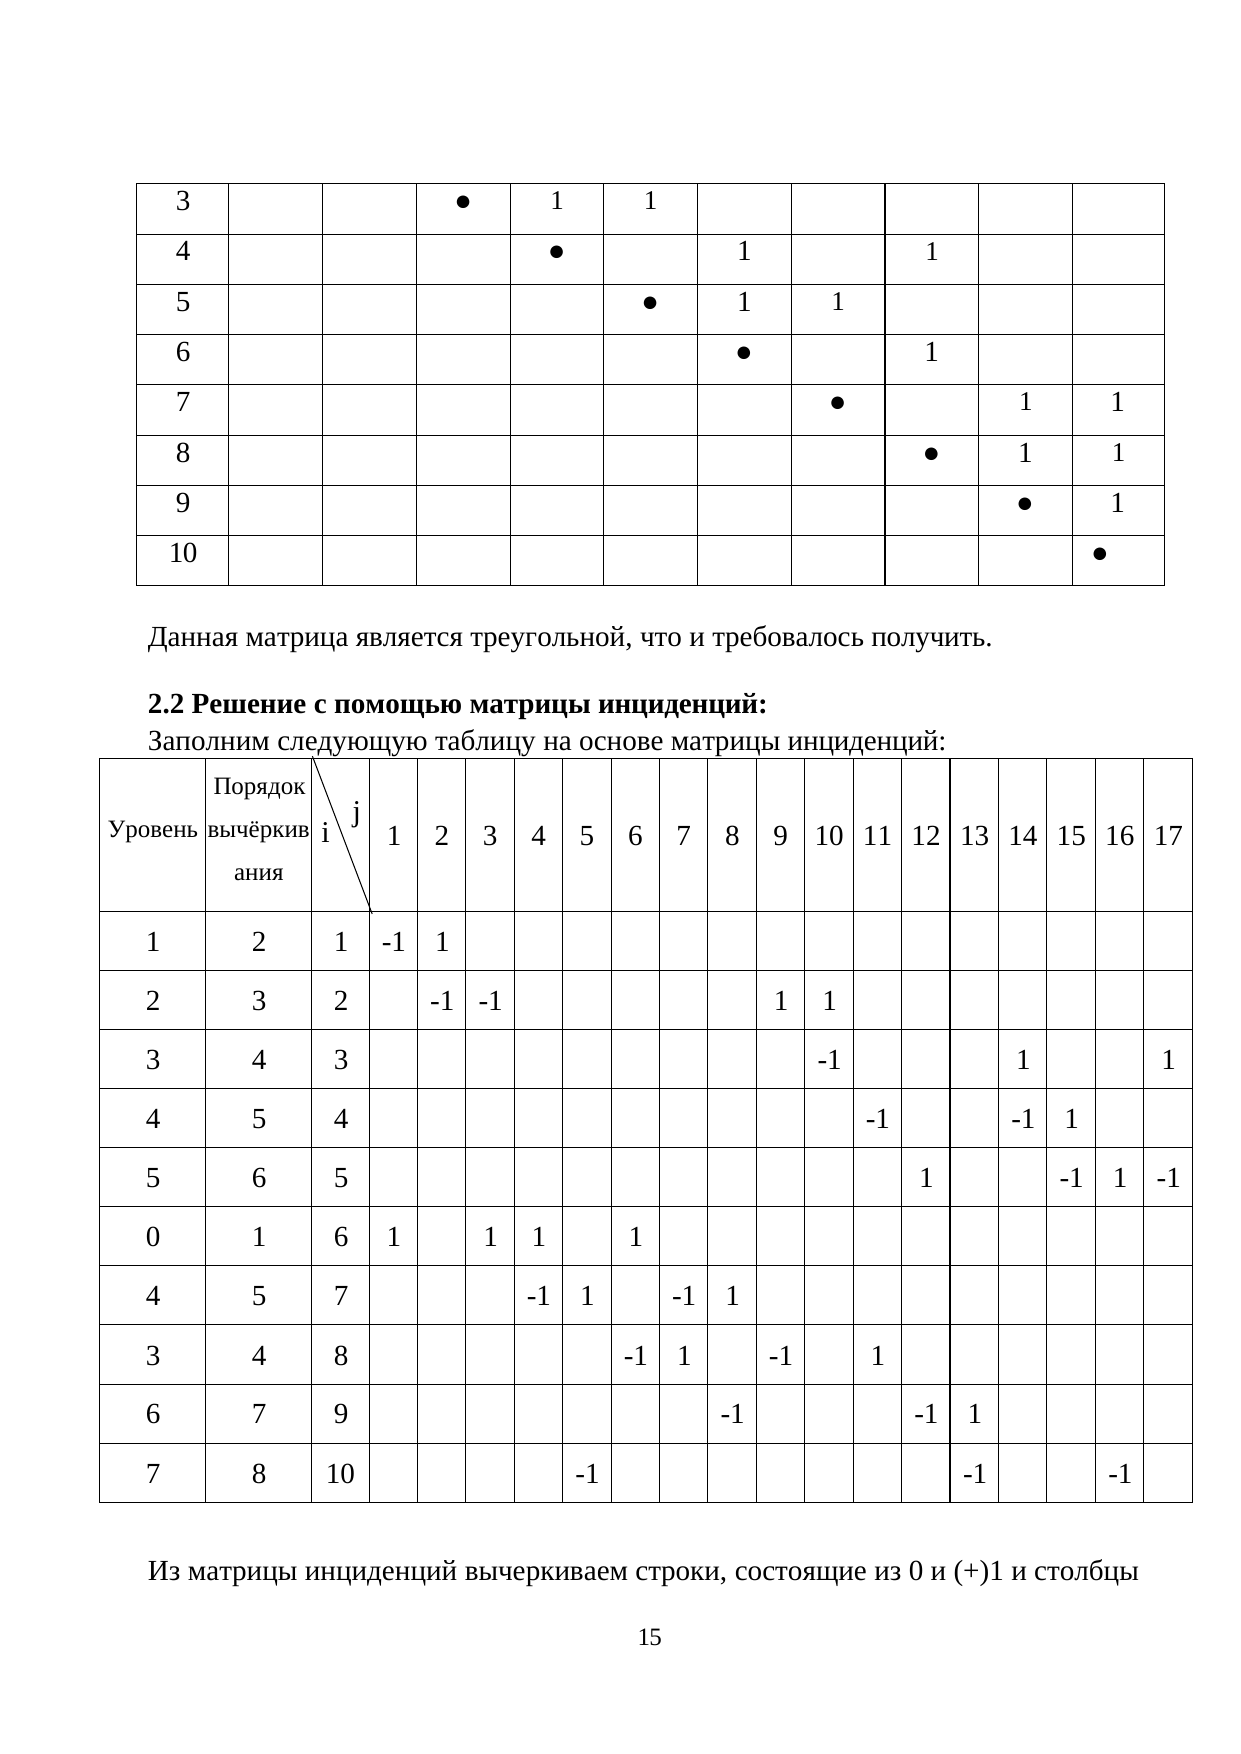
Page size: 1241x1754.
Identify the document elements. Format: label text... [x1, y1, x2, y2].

table_cell [805, 1385, 853, 1442]
table_cell 1 [370, 1207, 417, 1265]
table_cell 4 [206, 1030, 311, 1088]
text Заполним следующую таблицу на основе матрицы инциденций: [148, 723, 1198, 757]
table_cell 5 [312, 1148, 369, 1206]
table_cell 3 [312, 1030, 369, 1088]
table_cell [370, 1089, 417, 1147]
table_cell [708, 1207, 756, 1265]
table_cell [660, 1030, 707, 1088]
table_cell [999, 1207, 1046, 1265]
table_cell [708, 1444, 756, 1502]
table_cell [515, 1325, 562, 1383]
table_cell [515, 1030, 562, 1088]
table_cell [370, 1148, 417, 1206]
table_cell [229, 536, 322, 585]
table_header 5 [563, 759, 611, 911]
table_cell [708, 912, 756, 970]
table_cell ● [979, 486, 1072, 535]
table_cell 1 [1096, 1148, 1143, 1206]
table_cell 1 [1073, 385, 1164, 435]
table_cell [757, 1444, 804, 1502]
table_cell [999, 1444, 1046, 1502]
table_cell [708, 1089, 756, 1147]
table_cell [854, 971, 901, 1029]
table_cell 8 [137, 436, 228, 485]
table_cell -1 [515, 1266, 562, 1324]
table_cell [660, 1148, 707, 1206]
table_cell [854, 1207, 901, 1265]
table_cell 1 [466, 1207, 514, 1265]
table_cell 1 [1144, 1030, 1192, 1088]
table_cell 1 [1047, 1089, 1095, 1147]
table_cell [951, 1030, 998, 1088]
table_cell [1047, 1385, 1095, 1442]
table_cell [417, 235, 510, 284]
table_header 9 [757, 759, 804, 911]
table_cell [1144, 1325, 1192, 1383]
table_cell [1144, 971, 1192, 1029]
table_cell [1096, 1089, 1143, 1147]
table_cell [323, 235, 416, 284]
table_header 16 [1096, 759, 1143, 911]
table_header 13 [951, 759, 998, 911]
table_cell [511, 335, 603, 384]
table_cell [805, 1266, 853, 1324]
table_cell [1144, 912, 1192, 970]
table_cell -1 [805, 1030, 853, 1088]
table_cell [660, 912, 707, 970]
table_cell -1 [902, 1385, 949, 1442]
table_cell ● [1073, 536, 1164, 585]
table_cell [902, 1444, 949, 1502]
table_cell [323, 335, 416, 384]
table_cell [604, 335, 697, 384]
table_cell 7 [100, 1444, 205, 1502]
table_cell 3 [206, 971, 311, 1029]
table_cell 1 [612, 1207, 659, 1265]
table_cell ● [511, 235, 603, 284]
table_cell [466, 1444, 514, 1502]
table_cell [951, 1148, 998, 1206]
table_cell 6 [206, 1148, 311, 1206]
table_cell [511, 486, 603, 535]
table_cell 1 [511, 184, 603, 233]
table_cell [951, 1207, 998, 1265]
table_cell [1047, 1266, 1095, 1324]
table_cell [417, 436, 510, 485]
table_cell [515, 1385, 562, 1442]
table_cell 1 [1073, 486, 1164, 535]
table_cell [466, 1325, 514, 1383]
table_cell [854, 1148, 901, 1206]
table_cell [902, 1030, 949, 1088]
table_cell 4 [206, 1325, 311, 1383]
table_cell [792, 335, 884, 384]
table_cell [418, 1148, 465, 1206]
table_cell [902, 971, 949, 1029]
table_header 3 [466, 759, 514, 911]
table_cell [1144, 1089, 1192, 1147]
table_cell [1073, 235, 1164, 284]
table_cell 1 [886, 335, 978, 384]
table_header 15 [1047, 759, 1095, 911]
table_cell [370, 1030, 417, 1088]
table_cell [466, 912, 514, 970]
table_header 8 [708, 759, 756, 911]
table_cell [999, 1266, 1046, 1324]
table_cell [805, 1325, 853, 1383]
table_cell 6 [312, 1207, 369, 1265]
table_cell [1073, 335, 1164, 384]
table_header 7 [660, 759, 707, 911]
table_cell [563, 1207, 611, 1265]
table_cell [466, 1266, 514, 1324]
table_cell [708, 1325, 756, 1383]
table_cell [370, 1444, 417, 1502]
table_cell [563, 1089, 611, 1147]
table_header 4 [515, 759, 562, 911]
table_cell 3 [137, 184, 228, 233]
table_cell [612, 1030, 659, 1088]
table_cell [979, 335, 1072, 384]
table_cell [999, 971, 1046, 1029]
table_cell -1 [660, 1266, 707, 1324]
table_cell [511, 385, 603, 435]
table_cell [418, 1325, 465, 1383]
table_cell [323, 285, 416, 334]
table_cell 1 [805, 971, 853, 1029]
table_cell [229, 184, 322, 233]
table_cell [511, 536, 603, 585]
table_cell [515, 1148, 562, 1206]
table_cell [229, 486, 322, 535]
table_cell -1 [418, 971, 465, 1029]
table_cell 0 [100, 1207, 205, 1265]
table_cell [698, 536, 791, 585]
table_cell [951, 1266, 998, 1324]
table_cell [604, 436, 697, 485]
table_cell 1 [902, 1148, 949, 1206]
table_cell [660, 971, 707, 1029]
table_cell 2 [312, 971, 369, 1029]
table_cell [1096, 1207, 1143, 1265]
table_cell [902, 1266, 949, 1324]
table_cell [979, 235, 1072, 284]
table_cell [612, 912, 659, 970]
table_cell -1 [370, 912, 417, 970]
table_cell 8 [206, 1444, 311, 1502]
table_cell [999, 1325, 1046, 1383]
text Данная матрица является треугольной, что и требовалось получить. [148, 619, 1198, 653]
table_cell [698, 486, 791, 535]
table_header Уровень [100, 759, 205, 911]
table_cell [698, 385, 791, 435]
table_cell -1 [854, 1089, 901, 1147]
table_cell [660, 1385, 707, 1442]
table_cell [854, 1030, 901, 1088]
table_cell [323, 184, 416, 233]
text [148, 1553, 1145, 1586]
table_cell [951, 912, 998, 970]
table_cell -1 [466, 971, 514, 1029]
table_cell [979, 536, 1072, 585]
table_cell [792, 235, 884, 284]
table_cell [660, 1444, 707, 1502]
table_cell [1073, 285, 1164, 334]
table_cell [417, 536, 510, 585]
table_cell [466, 1030, 514, 1088]
table_cell [854, 912, 901, 970]
table_cell [698, 436, 791, 485]
table_cell [805, 1089, 853, 1147]
table_cell [660, 1207, 707, 1265]
table_cell [417, 385, 510, 435]
table_cell 1 [563, 1266, 611, 1324]
table_cell 2 [206, 912, 311, 970]
table_cell 1 [100, 912, 205, 970]
table_cell [418, 1207, 465, 1265]
table_cell [805, 1148, 853, 1206]
table_cell [417, 486, 510, 535]
table_header 17 [1144, 759, 1192, 911]
table_cell [951, 971, 998, 1029]
table_cell [1144, 1207, 1192, 1265]
table_cell [757, 1207, 804, 1265]
table_cell [418, 1444, 465, 1502]
table_cell [886, 486, 978, 535]
table_cell [902, 1089, 949, 1147]
table_cell [757, 1266, 804, 1324]
table_cell [1096, 1385, 1143, 1442]
table_cell [1096, 912, 1143, 970]
table_cell 3 [100, 1325, 205, 1383]
table_cell 1 [1073, 436, 1164, 485]
table_cell [1096, 1266, 1143, 1324]
table_cell ● [792, 385, 884, 435]
table_cell [792, 184, 884, 233]
table_cell [792, 536, 884, 585]
table_cell 4 [312, 1089, 369, 1147]
table_cell [979, 285, 1072, 334]
table_cell 7 [312, 1266, 369, 1324]
table_cell [604, 486, 697, 535]
table_cell [229, 385, 322, 435]
table_cell [902, 912, 949, 970]
table_cell [886, 536, 978, 585]
table_cell [1096, 1325, 1143, 1383]
table_cell [1144, 1385, 1192, 1442]
table_cell [757, 1385, 804, 1442]
table_cell 7 [137, 385, 228, 435]
table_cell -1 [1144, 1148, 1192, 1206]
table_cell 1 [854, 1325, 901, 1383]
table_cell [417, 285, 510, 334]
table_header i j [312, 759, 369, 911]
table_cell [805, 912, 853, 970]
table_cell [418, 1030, 465, 1088]
table_cell [515, 912, 562, 970]
table_cell [229, 436, 322, 485]
table_cell [418, 1385, 465, 1442]
table_cell [979, 184, 1072, 233]
table_cell [612, 971, 659, 1029]
table_cell [854, 1444, 901, 1502]
table_cell [757, 1089, 804, 1147]
table_cell 4 [100, 1089, 205, 1147]
table_cell -1 [708, 1385, 756, 1442]
table_cell [1073, 184, 1164, 233]
table_cell 10 [137, 536, 228, 585]
table_cell [229, 335, 322, 384]
table_cell [612, 1148, 659, 1206]
table_header Порядок вычёркивания [206, 759, 311, 911]
table_cell 1 [951, 1385, 998, 1442]
table_cell [515, 1089, 562, 1147]
table_header 12 [902, 759, 949, 911]
table_cell [1047, 912, 1095, 970]
table_cell 1 [757, 971, 804, 1029]
table_cell -1 [1096, 1444, 1143, 1502]
table_header 1 [370, 759, 417, 911]
table_cell [604, 235, 697, 284]
table_cell [466, 1089, 514, 1147]
table_cell [854, 1266, 901, 1324]
table_cell 6 [100, 1385, 205, 1442]
table_cell [323, 486, 416, 535]
table_cell [323, 436, 416, 485]
table_cell [854, 1385, 901, 1442]
table_cell -1 [999, 1089, 1046, 1147]
table_cell [418, 1089, 465, 1147]
table_cell -1 [951, 1444, 998, 1502]
table_cell 5 [137, 285, 228, 334]
table_cell 1 [979, 385, 1072, 435]
table_cell 7 [206, 1385, 311, 1442]
table_cell 4 [137, 235, 228, 284]
table_cell 1 [979, 436, 1072, 485]
table_header 6 [612, 759, 659, 911]
table_cell [1047, 1325, 1095, 1383]
table_cell 5 [100, 1148, 205, 1206]
table_cell [604, 536, 697, 585]
table_cell [323, 536, 416, 585]
table_cell [698, 184, 791, 233]
table_cell [999, 1148, 1046, 1206]
table_cell [417, 335, 510, 384]
table_cell [999, 912, 1046, 970]
table_cell 1 [698, 285, 791, 334]
table_cell [1047, 971, 1095, 1029]
table_cell 9 [312, 1385, 369, 1442]
table_cell [515, 1444, 562, 1502]
table_cell [1096, 971, 1143, 1029]
table_cell [466, 1385, 514, 1442]
table_cell [563, 912, 611, 970]
table_cell [511, 285, 603, 334]
table_cell [323, 385, 416, 435]
table_cell 1 [312, 912, 369, 970]
table_cell [466, 1148, 514, 1206]
table_cell [612, 1089, 659, 1147]
table_header 10 [805, 759, 853, 911]
table_header 2 [418, 759, 465, 911]
table_cell 6 [137, 335, 228, 384]
table_cell -1 [563, 1444, 611, 1502]
table_cell [612, 1444, 659, 1502]
table_cell [886, 285, 978, 334]
table_cell [1144, 1444, 1192, 1502]
table_cell [563, 1148, 611, 1206]
table_cell [805, 1444, 853, 1502]
table_cell -1 [612, 1325, 659, 1383]
table_cell [563, 1385, 611, 1442]
table_cell [708, 1148, 756, 1206]
table_cell [805, 1207, 853, 1265]
table_cell 1 [418, 912, 465, 970]
table_cell [370, 1325, 417, 1383]
table_cell [563, 971, 611, 1029]
table_cell 2 [100, 971, 205, 1029]
table_cell [1047, 1030, 1095, 1088]
table_cell 10 [312, 1444, 369, 1502]
table_cell -1 [757, 1325, 804, 1383]
table_cell [886, 184, 978, 233]
table_cell [515, 971, 562, 1029]
table_cell 8 [312, 1325, 369, 1383]
table_cell [708, 1030, 756, 1088]
table_cell [1047, 1207, 1095, 1265]
table_cell [902, 1207, 949, 1265]
table_cell 1 [792, 285, 884, 334]
table_cell 3 [100, 1030, 205, 1088]
table_cell [757, 1030, 804, 1088]
table_cell [757, 1148, 804, 1206]
table_cell [229, 285, 322, 334]
table_cell [612, 1266, 659, 1324]
table_cell [660, 1089, 707, 1147]
table_cell [604, 385, 697, 435]
table_cell [902, 1325, 949, 1383]
table_cell [1096, 1030, 1143, 1088]
table_cell [612, 1385, 659, 1442]
table_cell [563, 1325, 611, 1383]
table_cell ● [698, 335, 791, 384]
table_cell [1144, 1266, 1192, 1324]
table_header 14 [999, 759, 1046, 911]
table_cell ● [417, 184, 510, 233]
table_cell 1 [206, 1207, 311, 1265]
table_cell [951, 1089, 998, 1147]
table_cell 1 [886, 235, 978, 284]
table_cell [229, 235, 322, 284]
table_cell 1 [708, 1266, 756, 1324]
table_cell 1 [999, 1030, 1046, 1088]
table_cell ● [604, 285, 697, 334]
table_cell 5 [206, 1266, 311, 1324]
table_cell [563, 1030, 611, 1088]
table_cell ● [886, 436, 978, 485]
table_header 11 [854, 759, 901, 911]
table_cell -1 [1047, 1148, 1095, 1206]
table_cell 1 [604, 184, 697, 233]
table_cell [792, 436, 884, 485]
text 2.2 Решение с помощью матрицы инциденций: [148, 686, 1198, 720]
table_cell [757, 912, 804, 970]
table_cell [792, 486, 884, 535]
table_cell 9 [137, 486, 228, 535]
table_cell 1 [515, 1207, 562, 1265]
table_cell [370, 971, 417, 1029]
table_cell [1047, 1444, 1095, 1502]
table_cell [370, 1385, 417, 1442]
table_cell 1 [660, 1325, 707, 1383]
table_cell [511, 436, 603, 485]
table_cell 4 [100, 1266, 205, 1324]
table_cell [951, 1325, 998, 1383]
table_cell [418, 1266, 465, 1324]
table_cell 1 [698, 235, 791, 284]
table_cell 5 [206, 1089, 311, 1147]
table_cell [999, 1385, 1046, 1442]
table_cell [708, 971, 756, 1029]
table_cell [886, 385, 978, 435]
table_cell [370, 1266, 417, 1324]
